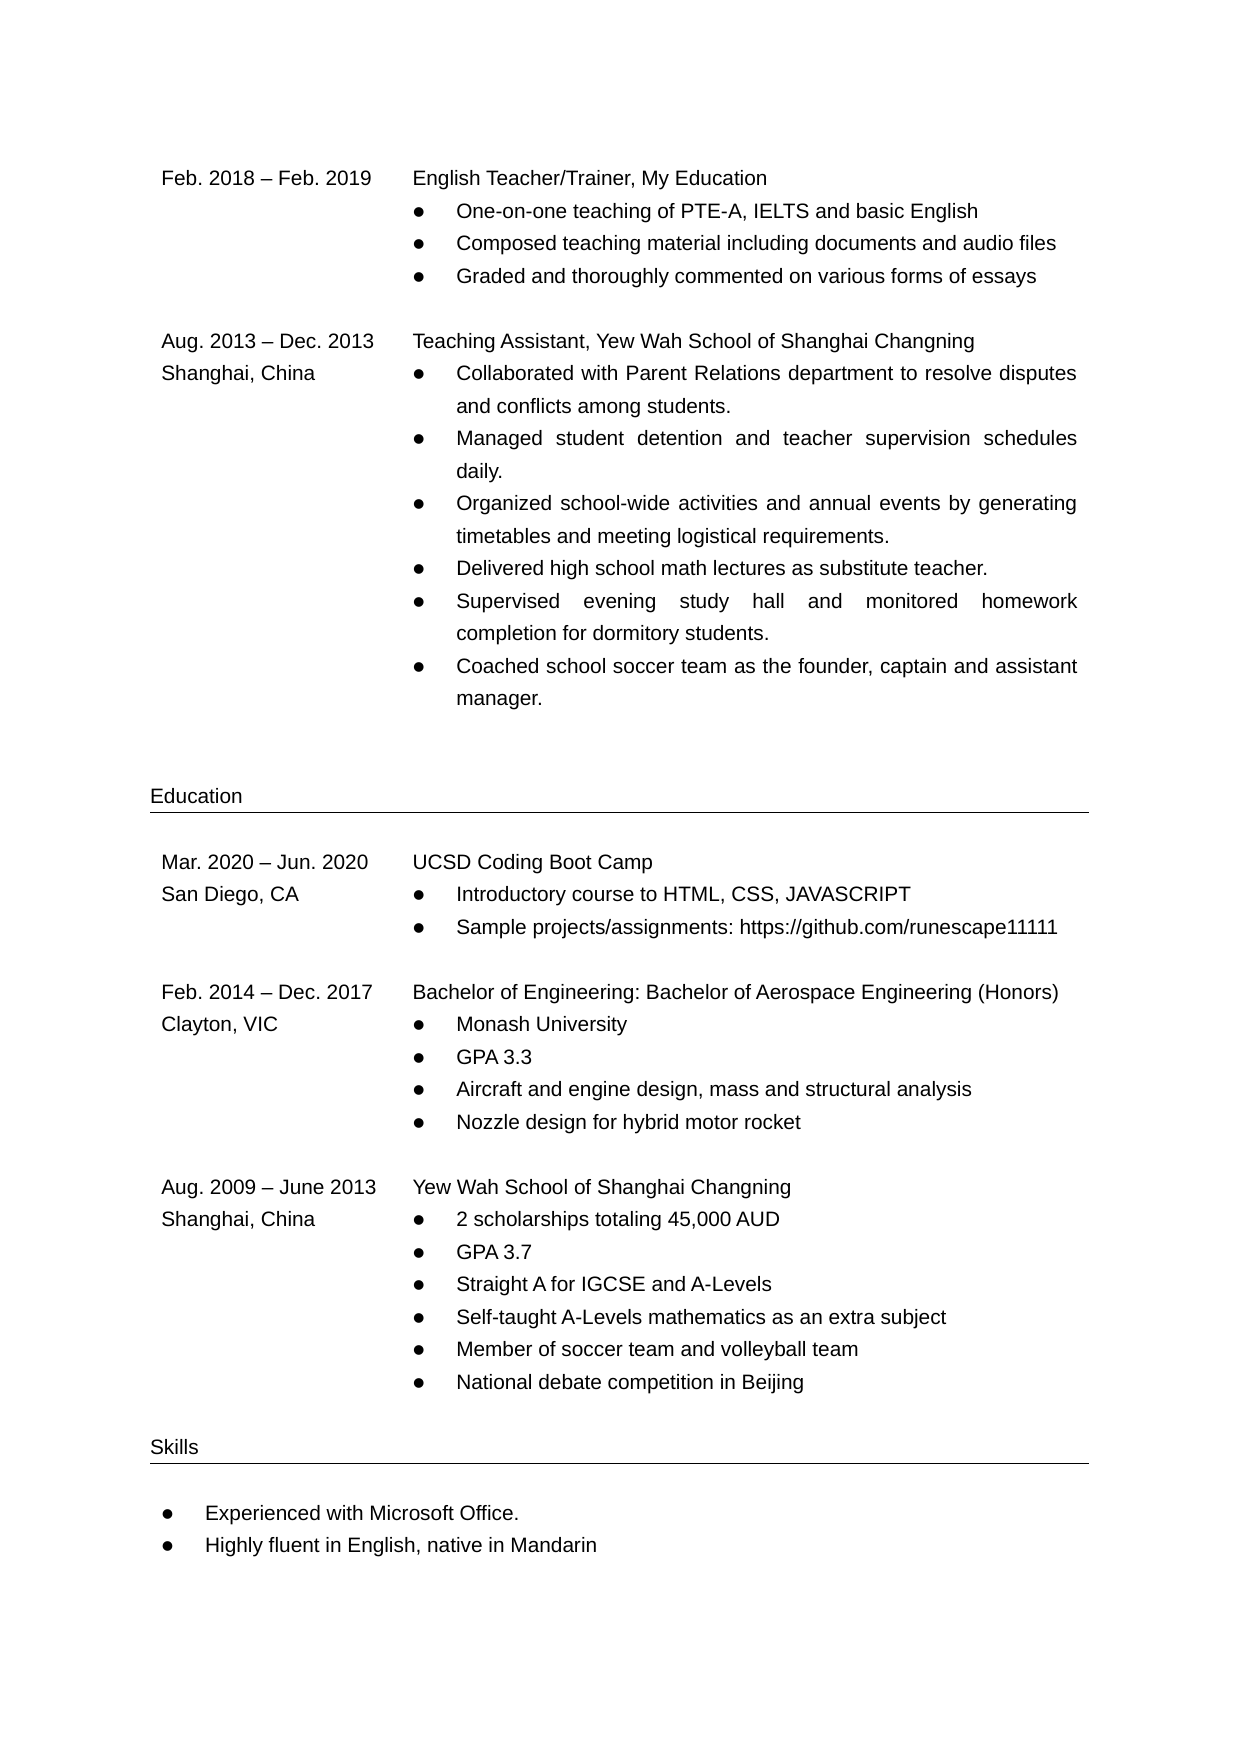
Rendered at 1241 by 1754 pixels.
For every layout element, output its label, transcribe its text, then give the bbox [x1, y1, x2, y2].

table_cell Aug. 2009 – June 2013 Shanghai, China [150, 1138, 401, 1398]
table_cell Yew Wah School of Shanghai Changning 2 scholarships totaling 45,000 AUD GPA 3.7 Straight A for IGCSE and A-Levels Self-taught A-Levels mathematics as an extra subject Member of soccer team and volleyball team National debate competition in Beijing [401, 1138, 1089, 1398]
text Education [150, 779, 1090, 812]
table_cell Teaching Assistant, Yew Wah School of Shanghai Changning Collaborated with Parent Relations department to resolve disputes and conflicts among students. Managed student detention and teacher supervision schedules daily. Organized school-wide activities and annual events by generating timetables and meeting logistical requirements. Delivered high school math lectures as substitute teacher. Supervised evening study hall and monitored homework completion for dormitory students. Coached school soccer team as the founder, captain and assistant manager. [401, 292, 1089, 714]
table_cell Aug. 2013 – Dec. 2013 Shanghai, China [150, 292, 401, 714]
table_header UCSD Coding Boot Camp Introductory course to HTML, CSS, JAVASCRIPT Sample projects/assignments: https://github.com/runescape11111 [401, 813, 1089, 943]
table_cell Feb. 2018 – Feb. 2019 [150, 162, 401, 292]
table_cell Feb. 2014 – Dec. 2017 Clayton, VIC [150, 943, 401, 1138]
text Skills [150, 1431, 1090, 1463]
table_cell Bachelor of Engineering: Bachelor of Aerospace Engineering (Honors) Monash University GPA 3.3 Aircraft and engine design, mass and structural analysis Nozzle design for hybrid motor rocket [401, 943, 1089, 1138]
table_header Mar. 2020 – Jun. 2020 San Diego, CA [150, 813, 401, 943]
